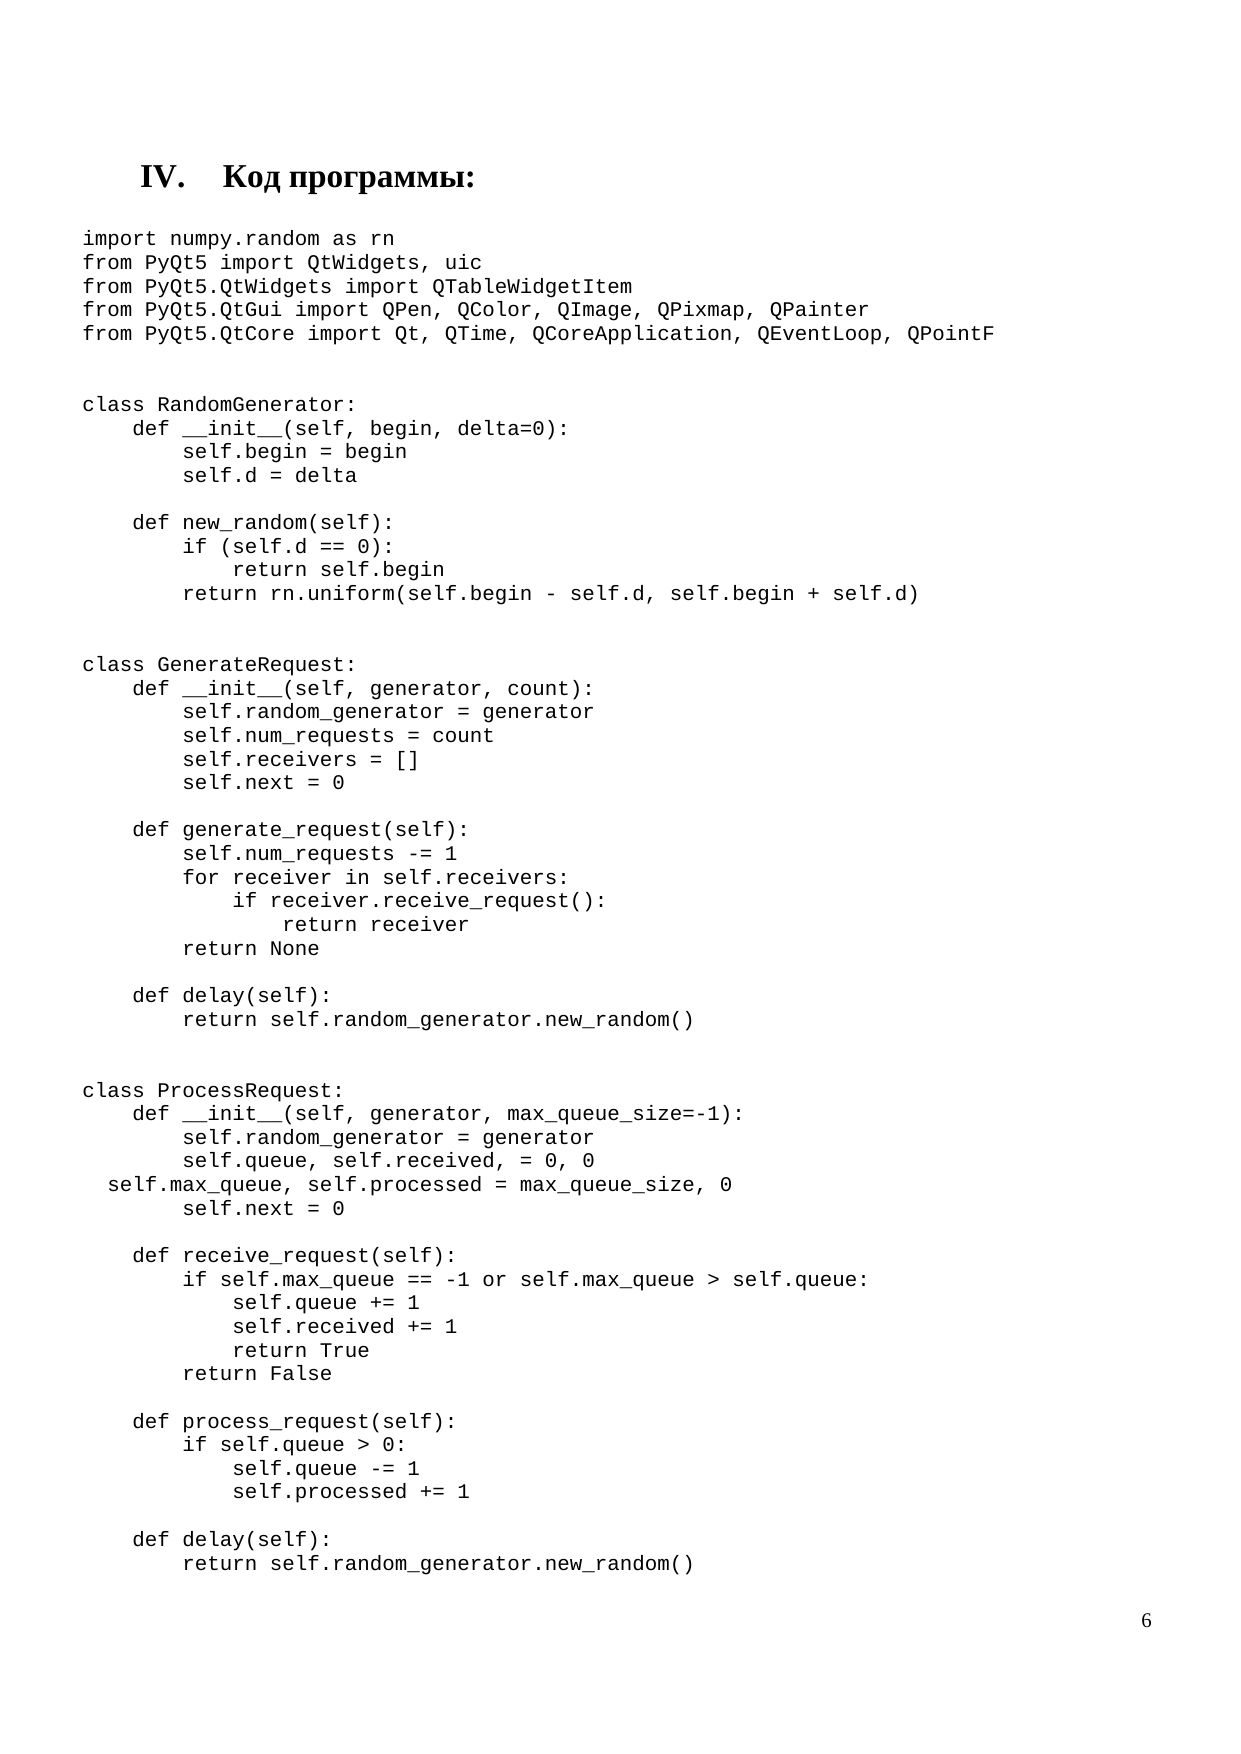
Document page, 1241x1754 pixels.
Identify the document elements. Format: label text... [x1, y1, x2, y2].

text self.queue -= 1 [82, 1458, 1226, 1482]
text class GenerateRequest: [82, 654, 1226, 678]
text self.num_requests = count [82, 725, 1226, 748]
text return rn.uniform(self.begin - self.d, self.begin + self.d) [82, 583, 1226, 607]
text return None [82, 938, 1226, 961]
text return False [82, 1363, 1226, 1387]
text def receive_request(self): [82, 1245, 1226, 1269]
text self.next = 0 [82, 772, 1226, 796]
text def delay(self): [82, 985, 1226, 1009]
text self.max_queue, self.processed = max_queue_size, 0 [82, 1174, 1226, 1198]
text return receiver [82, 914, 1226, 938]
text self.next = 0 [82, 1198, 1226, 1221]
text self.queue += 1 [82, 1292, 1226, 1316]
text if receiver.receive_request(): [82, 890, 1226, 914]
text class ProcessRequest: [82, 1079, 1226, 1103]
text def __init__(self, generator, max_queue_size=-1): [82, 1103, 1226, 1127]
text def generate_request(self): [82, 819, 1226, 843]
text from PyQt5.QtGui import QPen, QColor, QImage, QPixmap, QPainter [82, 299, 1226, 323]
text self.random_generator = generator [82, 701, 1226, 725]
text return True [82, 1340, 1226, 1363]
text self.d = delta [82, 465, 1226, 488]
text from PyQt5.QtWidgets import QTableWidgetItem [82, 276, 1226, 299]
text return self.begin [82, 559, 1226, 583]
text return self.random_generator.new_random() [82, 1552, 1226, 1576]
text def __init__(self, generator, count): [82, 678, 1226, 701]
text def delay(self): [82, 1529, 1226, 1552]
text class RandomGenerator: [82, 394, 1226, 417]
text for receiver in self.receivers: [82, 867, 1226, 890]
text import numpy.random as rn [82, 228, 1226, 252]
list Код программы: [185, 156, 1152, 195]
text if self.queue > 0: [82, 1434, 1226, 1458]
text def process_request(self): [82, 1411, 1226, 1434]
text self.processed += 1 [82, 1482, 1226, 1505]
text if (self.d == 0): [82, 536, 1226, 559]
text from PyQt5 import QtWidgets, uic [82, 252, 1226, 276]
text if self.max_queue == -1 or self.max_queue > self.queue: [82, 1269, 1226, 1292]
text self.received += 1 [82, 1316, 1226, 1340]
text def new_random(self): [82, 512, 1226, 536]
text self.begin = begin [82, 441, 1226, 465]
text from PyQt5.QtCore import Qt, QTime, QCoreApplication, QEventLoop, QPointF [82, 323, 1226, 347]
text self.random_generator = generator [82, 1127, 1226, 1151]
text self.receivers = [] [82, 748, 1226, 772]
text self.queue, self.received, = 0, 0 [82, 1151, 1226, 1174]
text self.num_requests -= 1 [82, 843, 1226, 867]
text return self.random_generator.new_random() [82, 1009, 1226, 1032]
text def __init__(self, begin, delta=0): [82, 417, 1226, 441]
